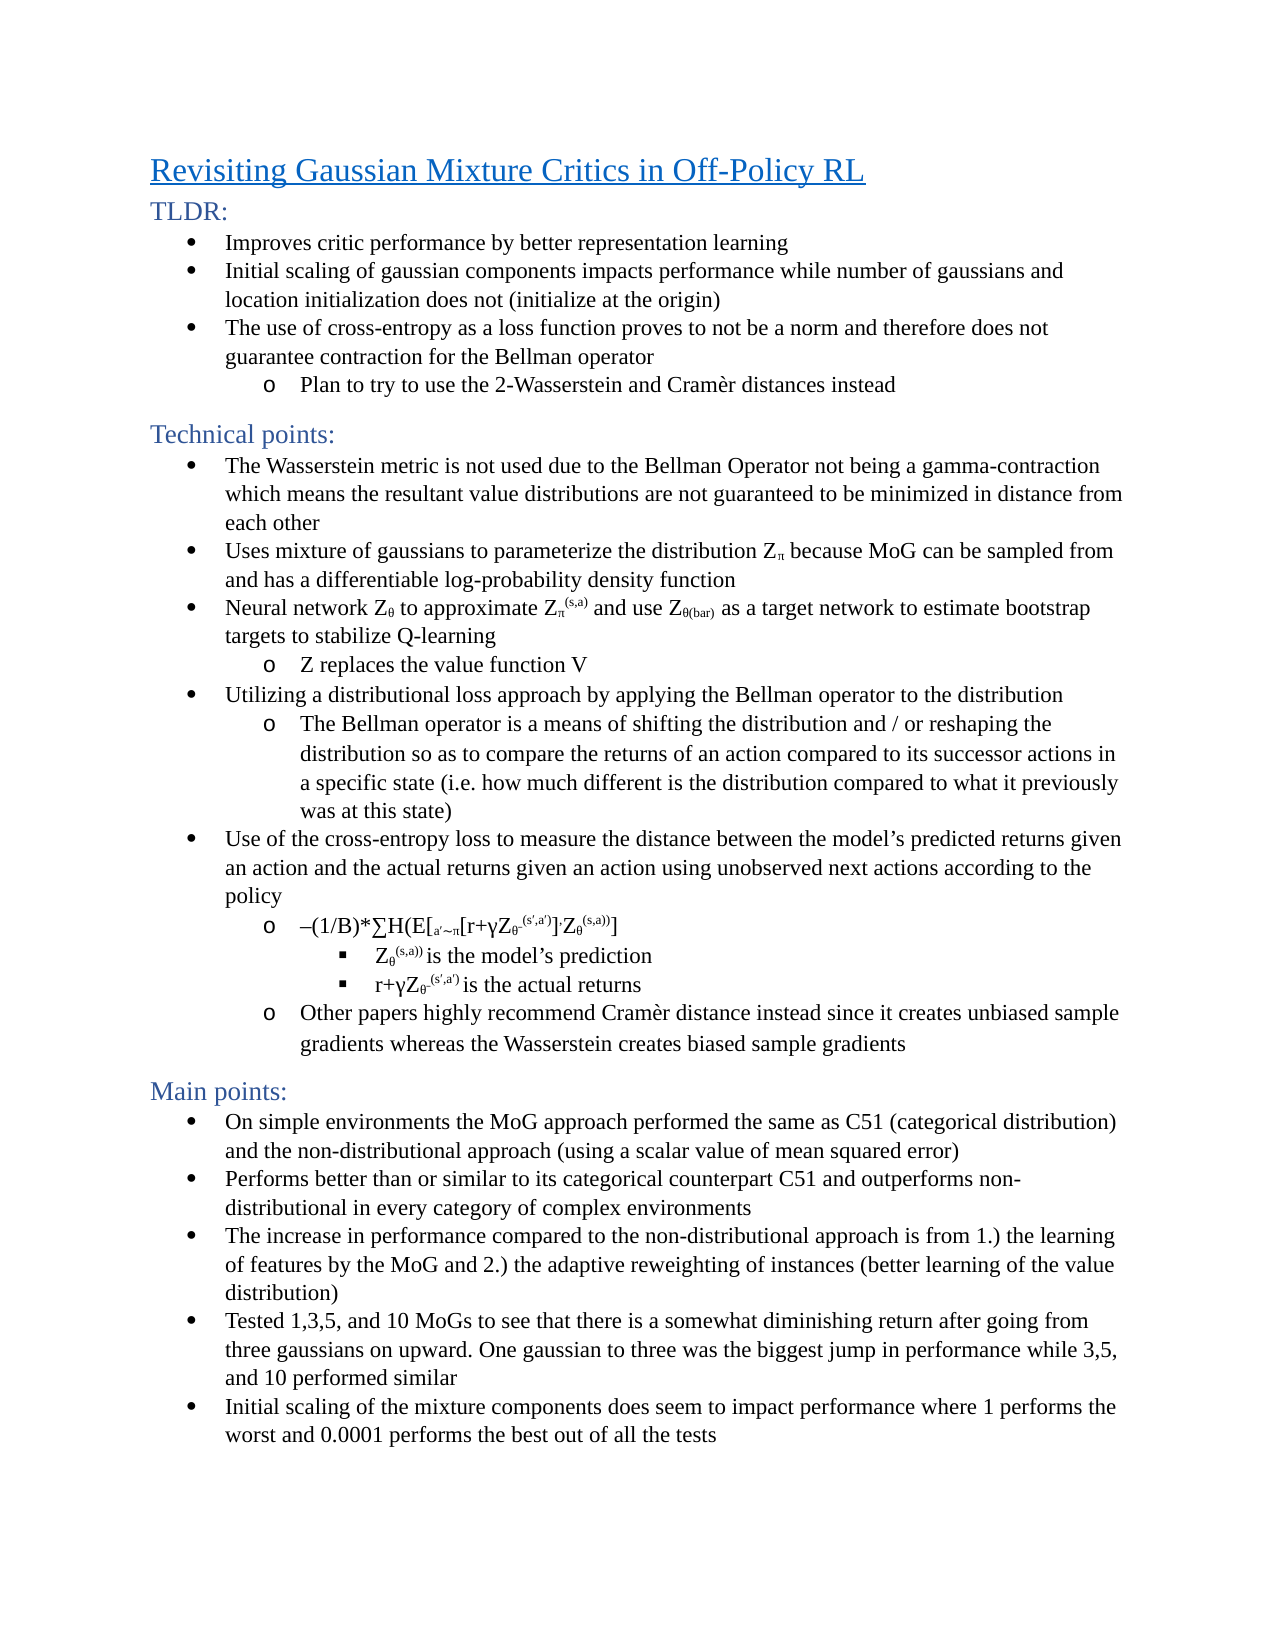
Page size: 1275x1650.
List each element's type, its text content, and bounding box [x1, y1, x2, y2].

subtitle Revisiting Gaussian Mixture Critics in Off-Policy RL [150, 150, 1125, 188]
list The use of cross-entropy as a loss function proves to not be a norm and therefore does not guarantee contraction for the Bellman operator [187, 314, 1125, 369]
list Initial scaling of the mixture components does seem to impact performance where 1 performs the worst and 0.0001 performs the best out of all the tests [187, 1393, 1125, 1448]
list Zθ​(s,a)) is the model’s prediction [337, 943, 1125, 969]
list Plan to try to use the 2-Wasserstein and Cramèr distances instead [262, 371, 1125, 399]
list –(1/B)*∑H(E[a′∼π​[r+γZθˉ​(s′,a′)],Zθ​(s,a))] [262, 911, 1125, 940]
list Utilizing a distributional loss approach by applying the Bellman operator to the distribution [187, 681, 1125, 708]
list Uses mixture of gaussians to parameterize the distribution Zπ because MoG can be sampled from and has a differentiable log-probability density function [187, 537, 1125, 592]
subtitle Main points: [150, 1075, 1125, 1106]
list Neural network Zθ to approximate Zπ(s,a) and use Zθ(bar) as a target network to estimate bootstrap targets to stabilize Q-learning [187, 594, 1125, 649]
list Use of the cross-entropy loss to measure the distance between the model’s predicted returns given an action and the actual returns given an action using unobserved next actions according to the policy [187, 825, 1125, 909]
list Other papers highly recommend Cramèr distance instead since it creates unbiased sample gradients whereas the Wasserstein creates biased sample gradients [262, 999, 1125, 1056]
list Initial scaling of gaussian components impacts performance while number of gaussians and location initialization does not (initialize at the origin) [187, 257, 1125, 312]
list The increase in performance compared to the non-distributional approach is from 1.) the learning of features by the MoG and 2.) the adaptive reweighting of instances (better learning of the value distribution) [187, 1222, 1125, 1305]
list The Bellman operator is a means of shifting the distribution and / or reshaping the distribution so as to compare the returns of an action compared to its successor actions in a specific state (i.e. how much different is the distribution compared to what it previously was at this state) [262, 710, 1125, 823]
subtitle TLDR: [150, 196, 1125, 227]
list Performs better than or similar to its categorical counterpart C51 and outperforms non-distributional in every category of complex environments [187, 1165, 1125, 1220]
subtitle Technical points: [150, 418, 1125, 449]
list r+γZθˉ​(s′,a′) is the actual returns [337, 971, 1125, 997]
list Z replaces the value function V [262, 651, 1125, 679]
list Improves critic performance by better representation learning [187, 229, 1125, 255]
list The Wasserstein metric is not used due to the Bellman Operator not being a gamma-contraction which means the resultant value distributions are not guaranteed to be minimized in distance from each other [187, 452, 1125, 535]
list Tested 1,3,5, and 10 MoGs to see that there is a somewhat diminishing return after going from three gaussians on upward. One gaussian to three was the biggest jump in performance while 3,5, and 10 performed similar [187, 1307, 1125, 1391]
list On simple environments the MoG approach performed the same as C51 (categorical distribution) and the non-distributional approach (using a scalar value of mean squared error) [187, 1108, 1125, 1163]
